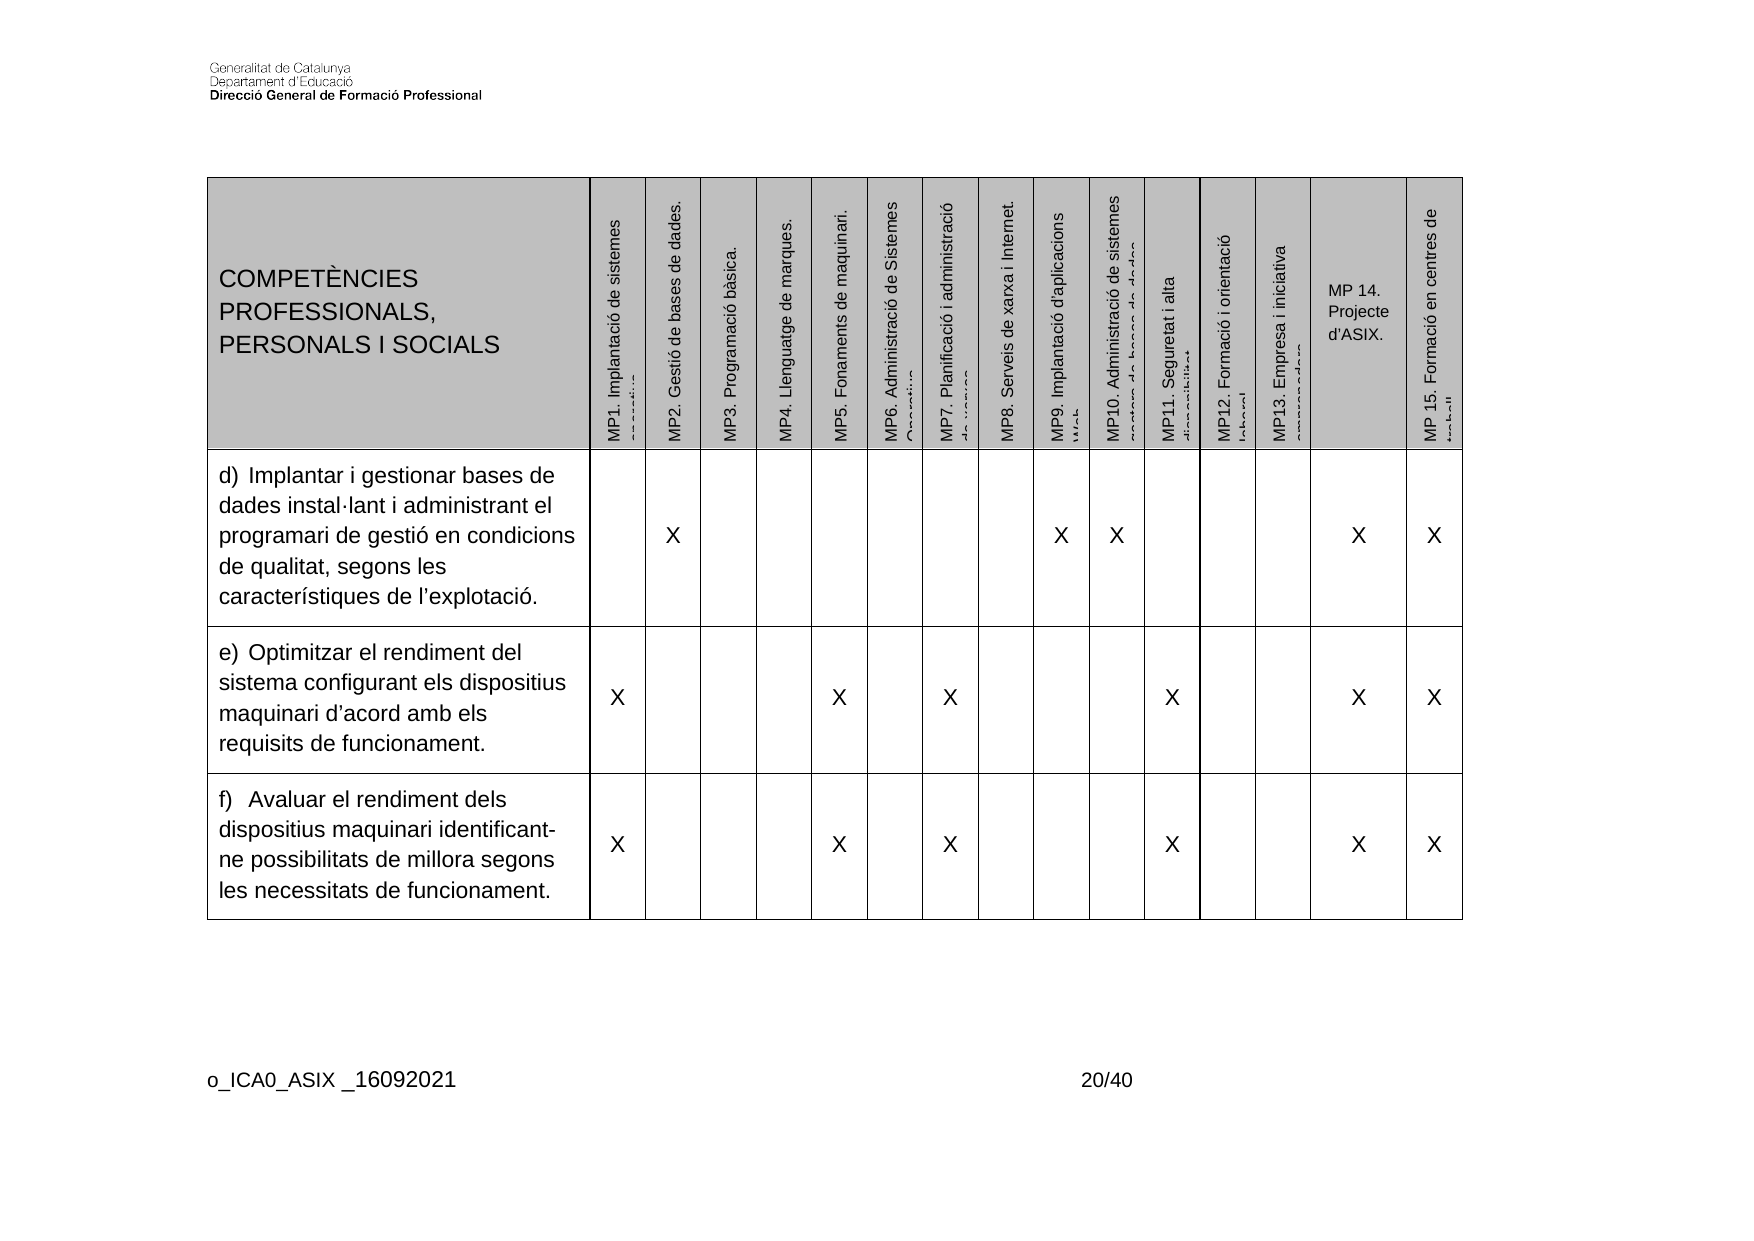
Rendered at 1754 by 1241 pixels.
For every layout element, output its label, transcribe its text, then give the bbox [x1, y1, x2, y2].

table_cell X [1090, 450, 1144, 626]
table_cell [1090, 627, 1144, 772]
table_cell [757, 450, 811, 626]
table_cell X [591, 774, 645, 919]
table_header MP13. Empresa i iniciativa emprenedora. [1256, 178, 1310, 448]
table_header MP6. Administració de Sistemes Operatius. [868, 178, 922, 448]
table_cell [1201, 774, 1255, 919]
table_cell X [1407, 450, 1462, 626]
table_cell [701, 774, 756, 919]
table_header MP12. Formació i orientació laboral. [1201, 178, 1255, 448]
table_header MP3. Programació bàsica. [701, 178, 756, 448]
table_cell [646, 627, 700, 772]
table_cell [1145, 450, 1199, 626]
table_cell X [591, 627, 645, 772]
table_cell X [812, 627, 867, 772]
table_cell [757, 774, 811, 919]
table_cell X [812, 774, 867, 919]
table_cell X [923, 627, 978, 772]
picture [206, 59, 486, 106]
table_header MP11. Seguretat i alta disponibilitat. [1145, 178, 1199, 448]
table_header MP9. Implantació d’aplicacions Web. [1034, 178, 1089, 448]
table_cell [979, 450, 1033, 626]
table_cell [1034, 774, 1089, 919]
table_header MP2. Gestió de bases de dades. [646, 178, 700, 448]
table_cell Implantar i gestionar bases de dades instal·lant i administrant el programari de gestió en condicions de qualitat, segons les característiques de l’explotació. [208, 450, 589, 626]
table_cell [646, 774, 700, 919]
table_cell X [1034, 450, 1089, 626]
table_header MP1. Implantació de sistemes operatius. [591, 178, 645, 448]
table_cell [979, 774, 1033, 919]
table_header COMPETÈNCIES PROFESSIONALS, PERSONALS I SOCIALS [208, 178, 589, 448]
table_cell [868, 627, 922, 772]
table_cell Optimitzar el rendiment del sistema configurant els dispositius maquinari d’acord amb els requisits de funcionament. [208, 627, 589, 772]
table_cell [591, 450, 645, 626]
table_cell X [1145, 627, 1199, 772]
table_header MP10. Administració de sistemes gestors de bases de dades. [1090, 178, 1144, 448]
table_cell [1090, 774, 1144, 919]
table_cell [868, 450, 922, 626]
table_cell [979, 627, 1033, 772]
table_cell [868, 774, 922, 919]
table_cell X [646, 450, 700, 626]
table_cell X [1407, 627, 1462, 772]
table_cell X [1311, 774, 1406, 919]
table_cell X [1311, 627, 1406, 772]
table_cell [812, 450, 867, 626]
table_cell X [1311, 450, 1406, 626]
table_cell [701, 450, 756, 626]
table_cell [1034, 627, 1089, 772]
table_cell [923, 450, 978, 626]
table_cell [1256, 627, 1310, 772]
table_cell [1201, 450, 1255, 626]
table_header MP 15. Formació en centres de treball. [1407, 178, 1462, 448]
table_header MP4. Llenguatge de marques. [757, 178, 811, 448]
table_cell X [923, 774, 978, 919]
table_cell X [1145, 774, 1199, 919]
table_header MP7. Planificació i administració de xarxes. [923, 178, 978, 448]
table_cell Avaluar el rendiment dels dispositius maquinari identificant-ne possibilitats de millora segons les necessitats de funcionament. [208, 774, 589, 919]
table_cell [757, 627, 811, 772]
table_cell [1256, 774, 1310, 919]
table_cell [701, 627, 756, 772]
table_cell [1201, 627, 1255, 772]
table_cell [1256, 450, 1310, 626]
table_header MP 14. Projecte d’ASIX. [1311, 178, 1406, 448]
table_header MP8. Serveis de xarxa i Internet. [979, 178, 1033, 448]
table_cell X [1407, 774, 1462, 919]
table_header MP5. Fonaments de maquinari. [812, 178, 867, 448]
